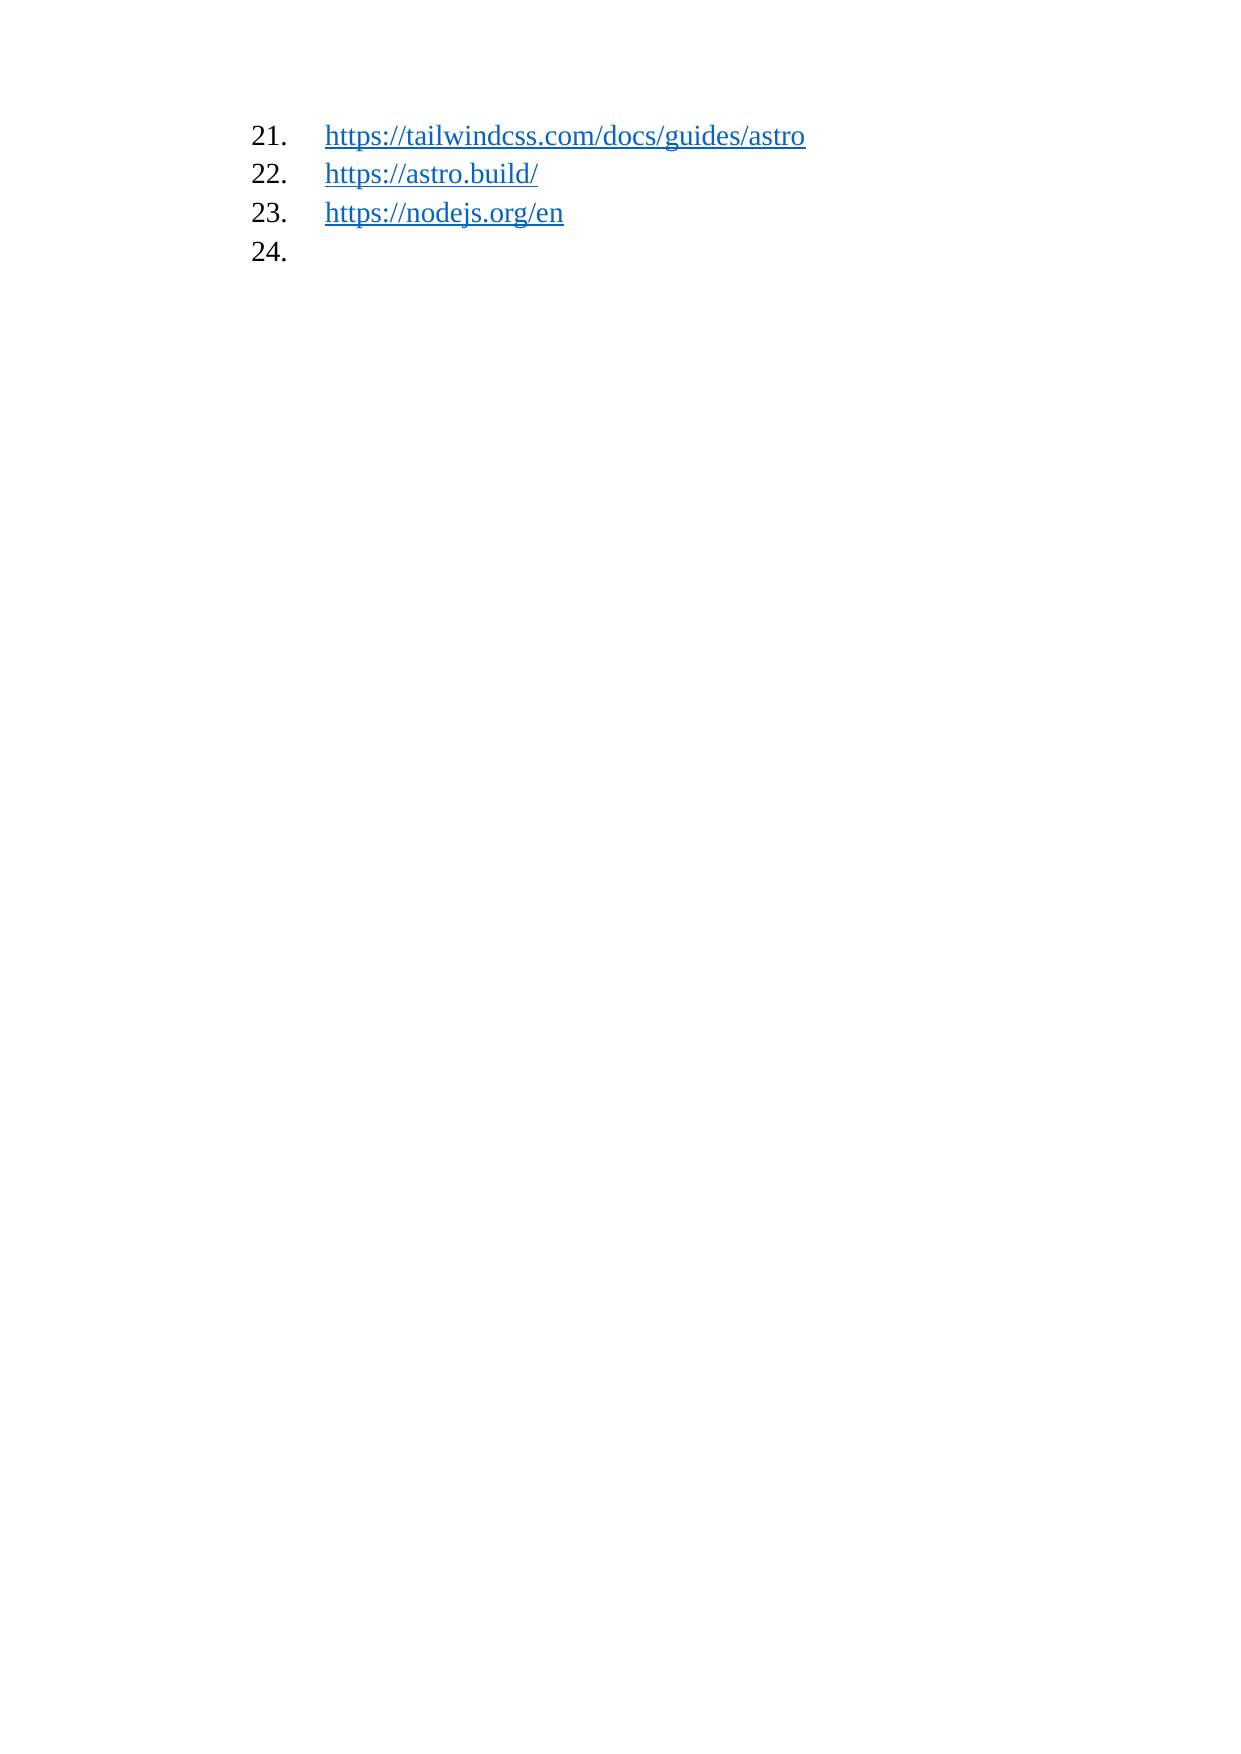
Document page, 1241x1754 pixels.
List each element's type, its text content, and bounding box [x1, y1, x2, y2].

list https://nodejs.org/en [251, 195, 1181, 229]
list https://tailwindcss.com/docs/guides/astro [251, 118, 1181, 152]
list https://astro.build/ [251, 157, 1181, 190]
